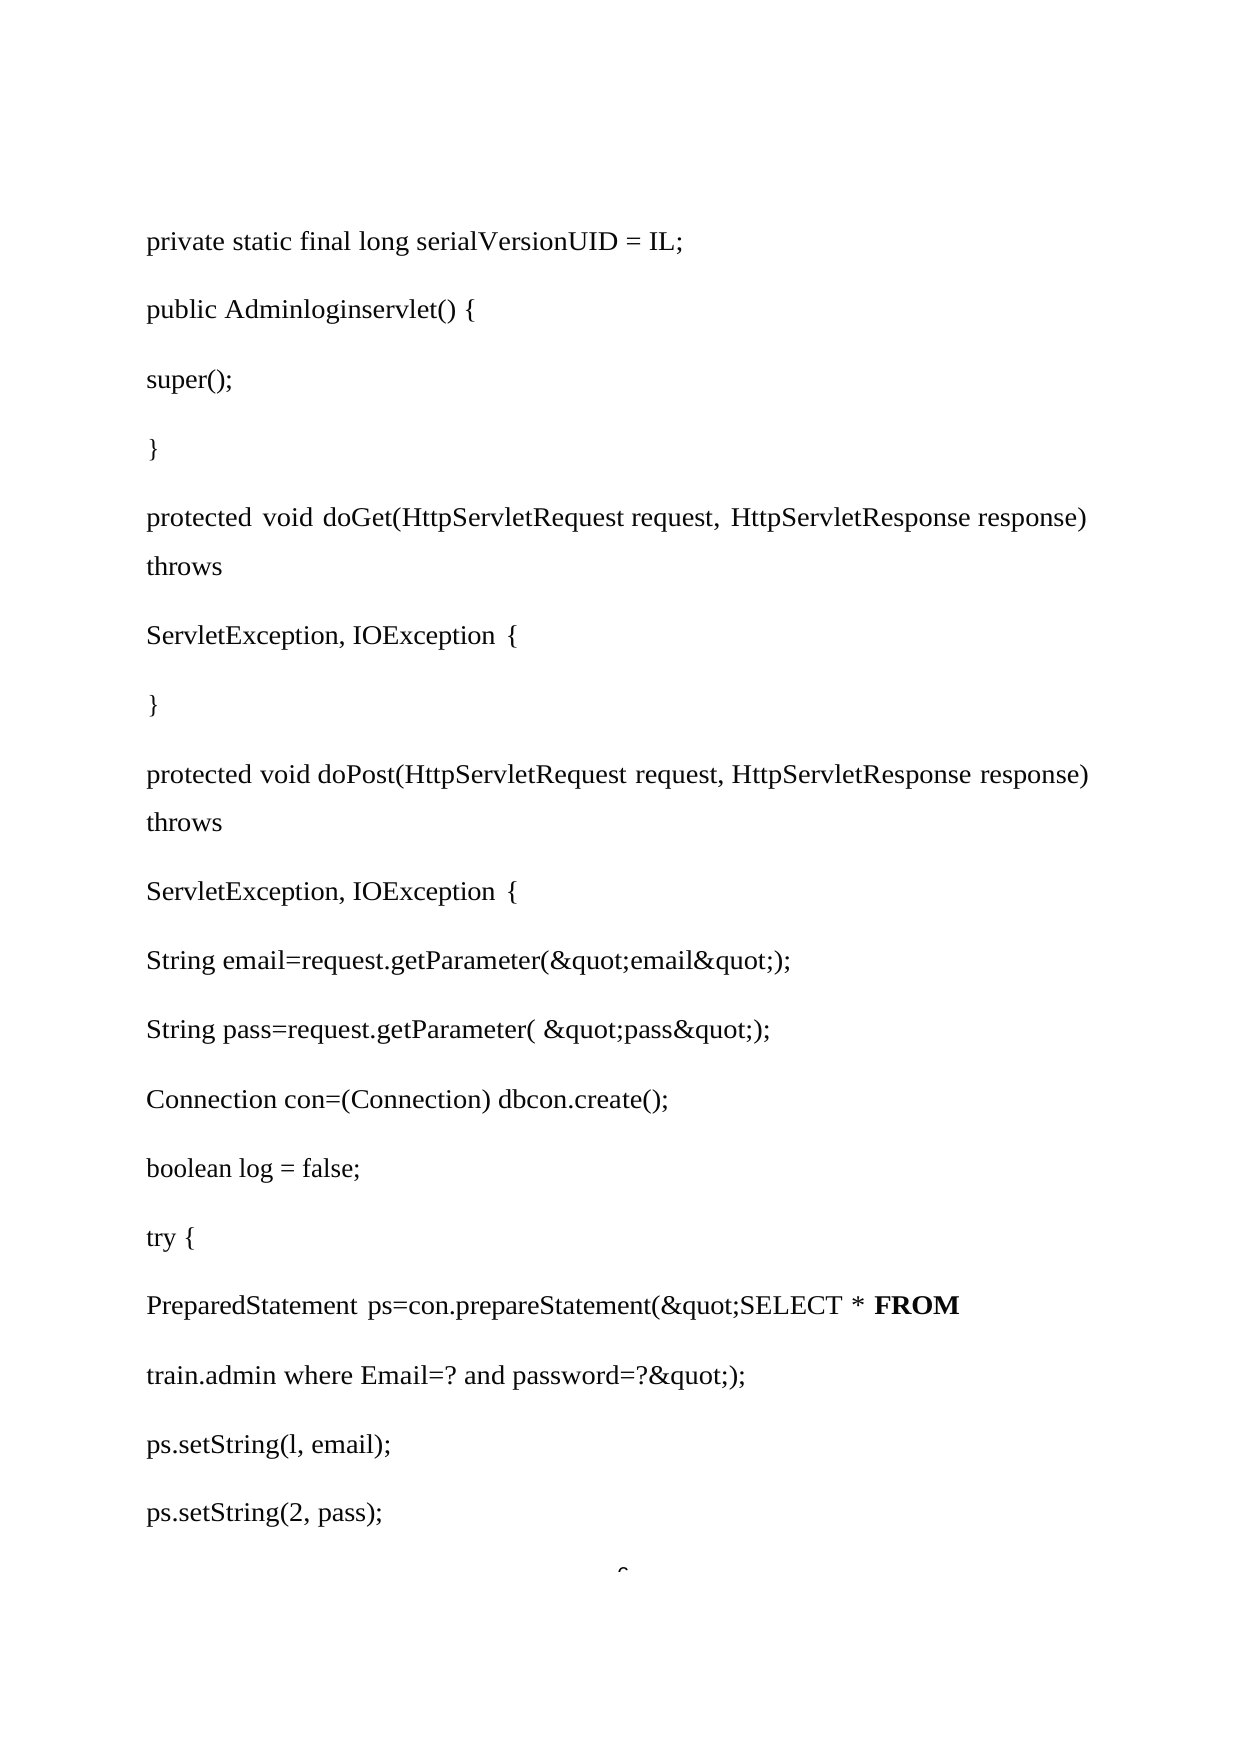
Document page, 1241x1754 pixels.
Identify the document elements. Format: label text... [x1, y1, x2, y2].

text } [147, 433, 1171, 463]
text ServletException, IOException { [146, 619, 1171, 650]
text ps.setString(2, pass); [146, 1497, 1171, 1528]
text train.admin where Email=? and password=?&quot;); ps.setString(l, email); [146, 1359, 852, 1459]
text super(); [146, 363, 1171, 394]
text PreparedStatement ps=con.prepareStatement(&quot;SELECT * FROM [146, 1290, 1171, 1321]
text ServletException, IOException { [146, 875, 1171, 906]
text String email=request.getParameter(&quot;email&quot;); String pass=request.getParameter( &quot;pass&quot;); Connection con=(Connection) dbcon.create(); [146, 944, 852, 1114]
text } [147, 689, 1171, 719]
text protected void doPost(HttpServletRequest request, HttpServletResponse response) throws [146, 758, 1096, 838]
text boolean log = false; try { [146, 1152, 377, 1252]
text private static final long serialVersionUID = IL; public Adminloginservlet() { [146, 225, 737, 324]
text protected void doGet(HttpServletRequest request, HttpServletResponse response) throws [146, 502, 1096, 581]
